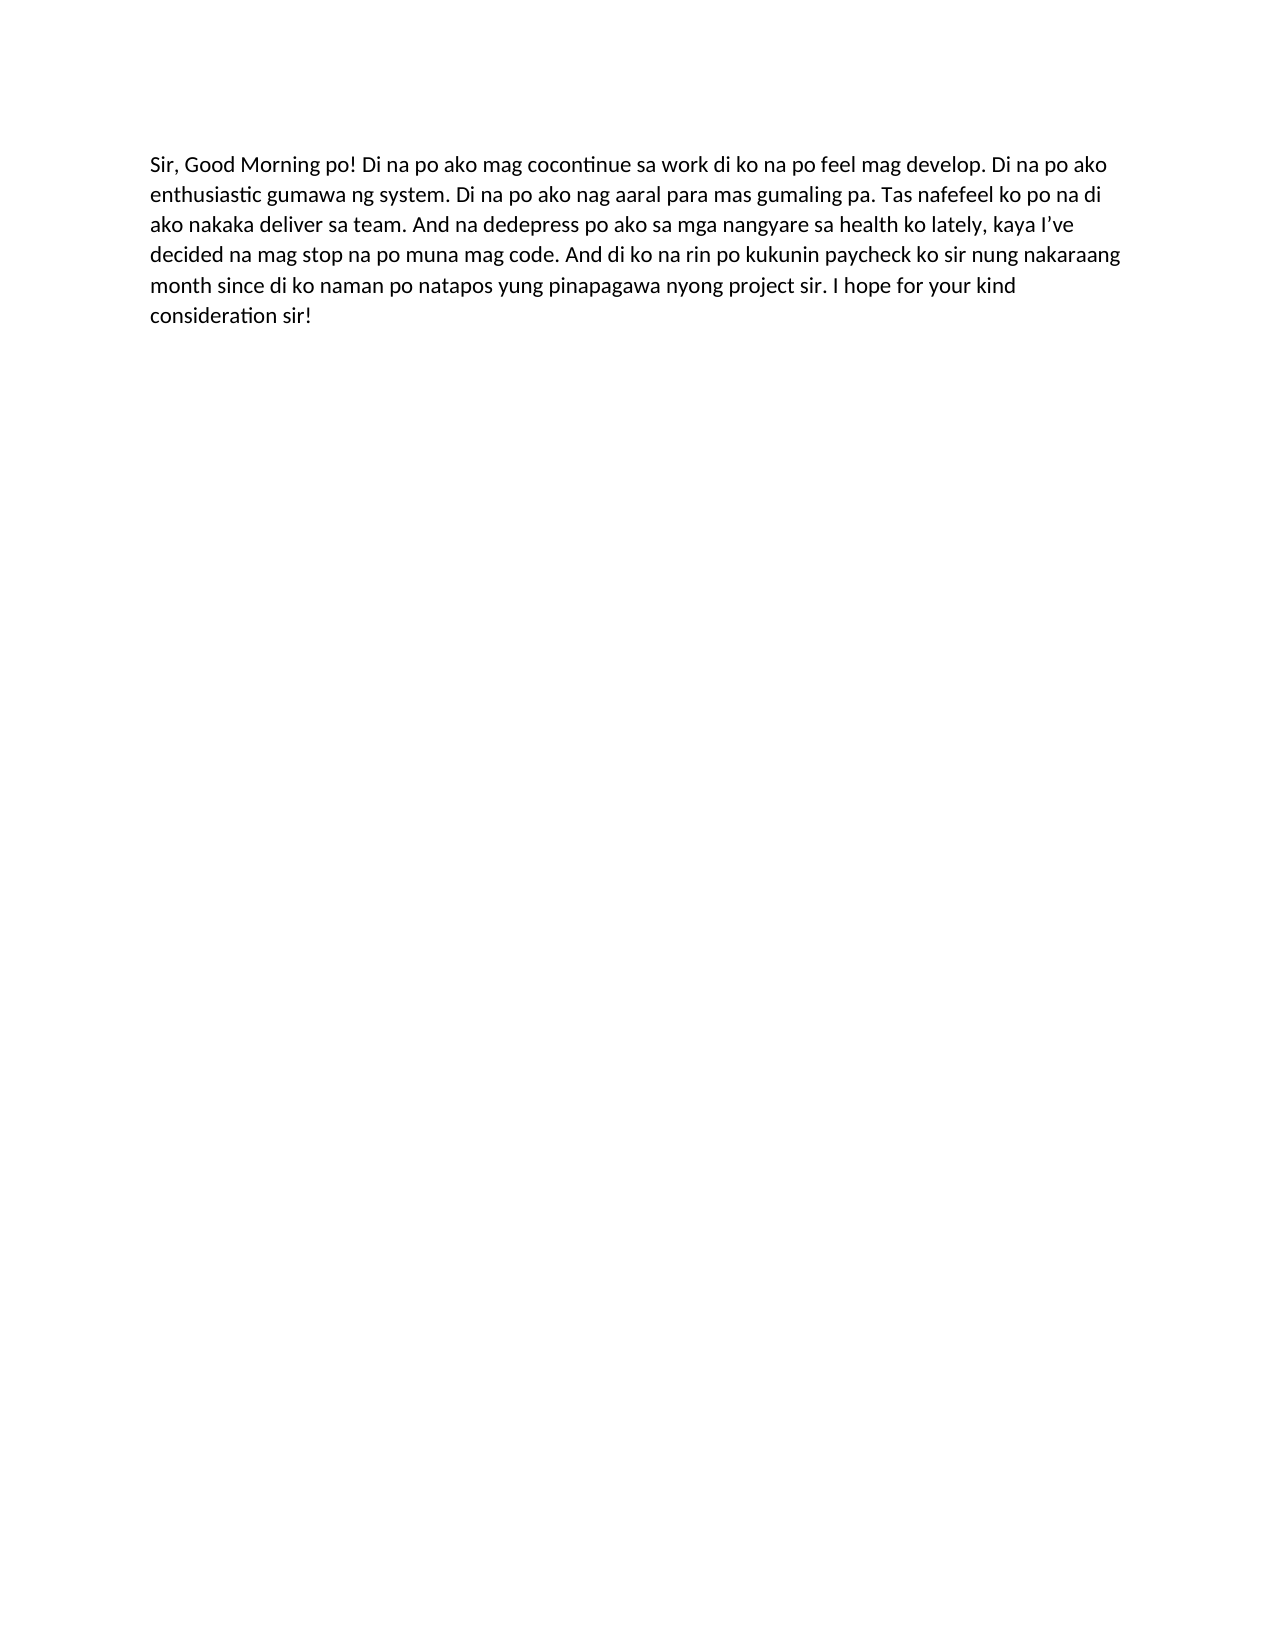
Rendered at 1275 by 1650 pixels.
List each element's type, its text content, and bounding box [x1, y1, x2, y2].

text Sir, Good Morning po! Di na po ako mag cocontinue sa work di ko na po feel mag develop. Di na po ako enthusiastic gumawa ng system. Di na po ako nag aaral para mas gumaling pa. Tas nafefeel ko po na di ako nakaka deliver sa team. And na dedepress po ako sa mga nangyare sa health ko lately, kaya I’ve decided na mag stop na po muna mag code. And di ko na rin po kukunin paycheck ko sir nung nakaraang month since di ko naman po natapos yung pinapagawa nyong project sir. I hope for your kind consideration sir! [150, 150, 1125, 329]
